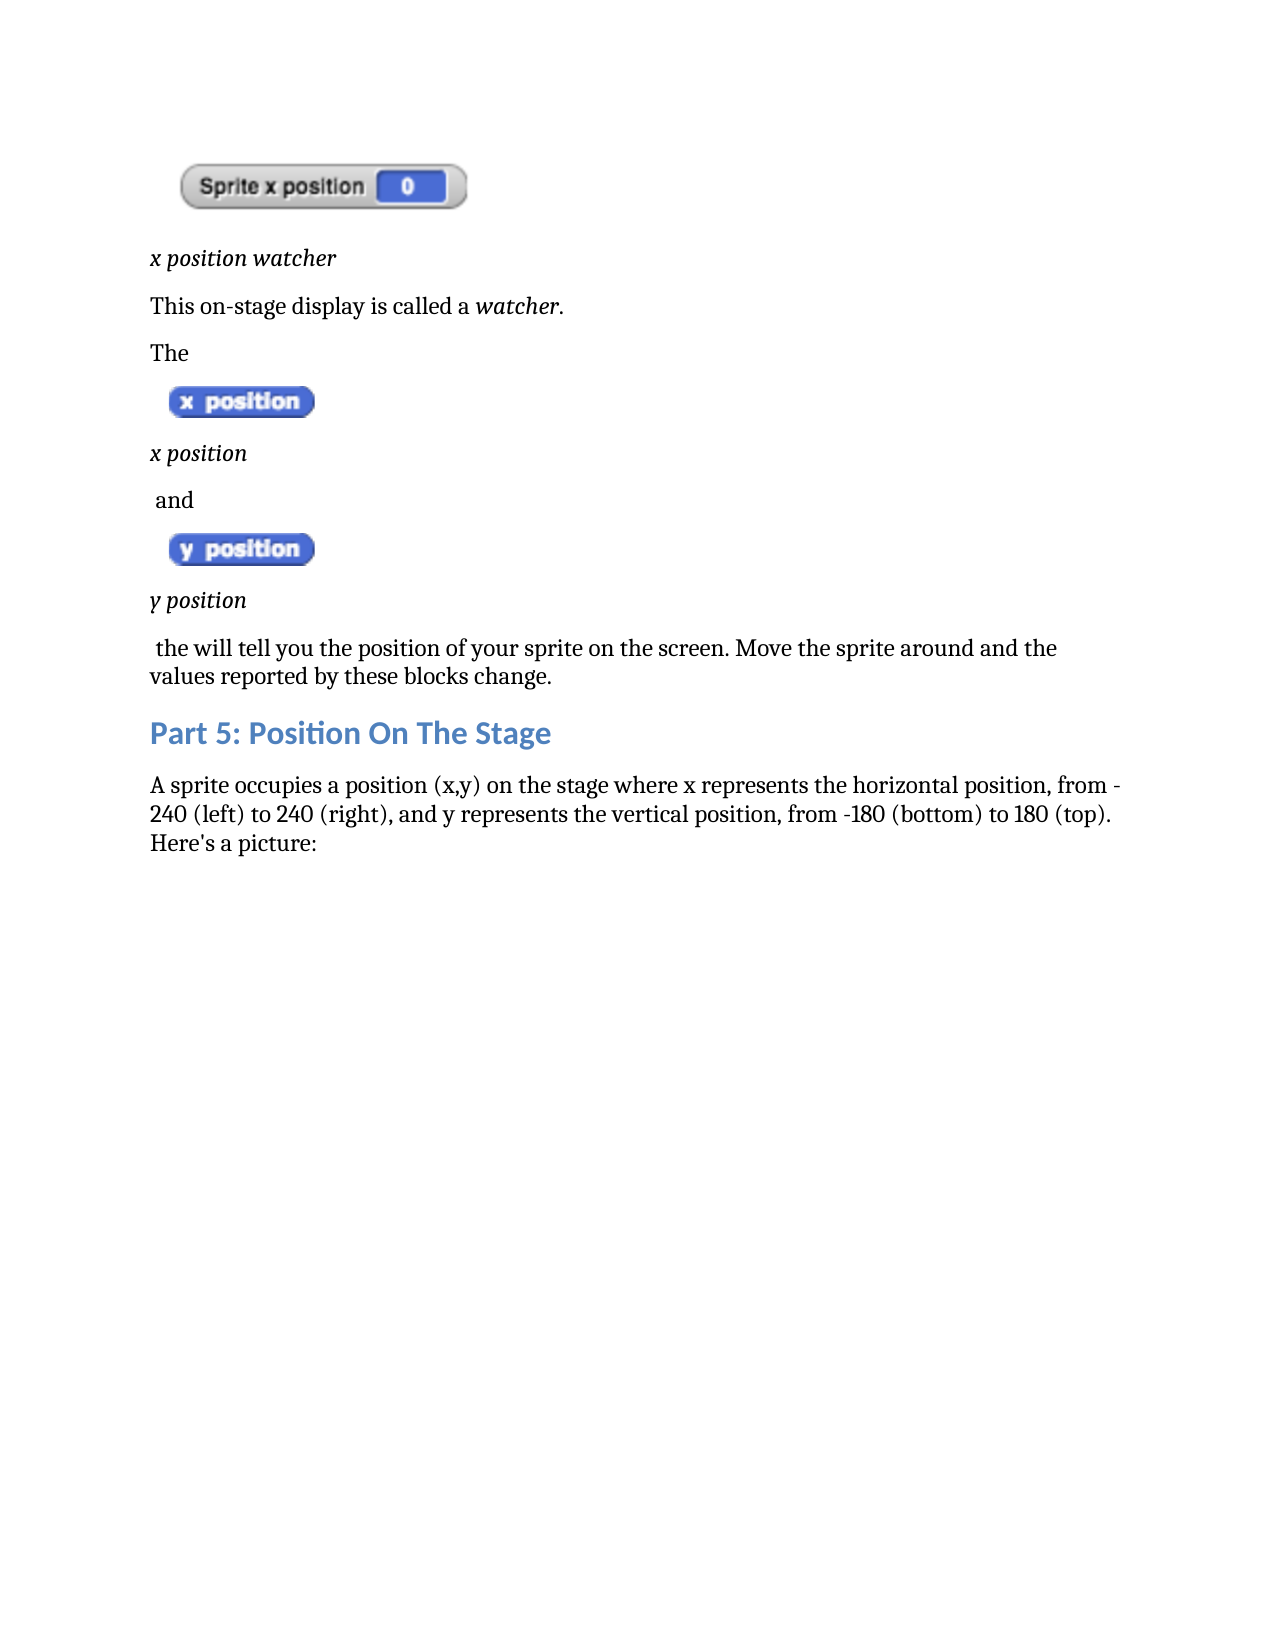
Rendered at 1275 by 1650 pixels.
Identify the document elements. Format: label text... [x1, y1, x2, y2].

text A sprite occupies a position (x,y) on the stage where x represents the horizontal position, from -240 (left) to 240 (right), and y represents the vertical position, from -180 (bottom) to 180 (top). Here's a picture: [150, 771, 1125, 857]
picture [168, 386, 315, 418]
subtitle Part 5: Position On The Stage [150, 712, 1125, 752]
text x position watcher [150, 244, 1125, 273]
text the will tell you the position of your sprite on the screen. Move the sprite around and the values reported by these blocks change. [150, 633, 1125, 691]
picture [168, 150, 484, 224]
picture [168, 533, 315, 566]
text The [150, 339, 1125, 368]
text x position [150, 439, 1125, 468]
text This on-stage display is called a watcher. [150, 292, 1125, 321]
text y position [150, 586, 1125, 615]
text and [150, 486, 1125, 515]
